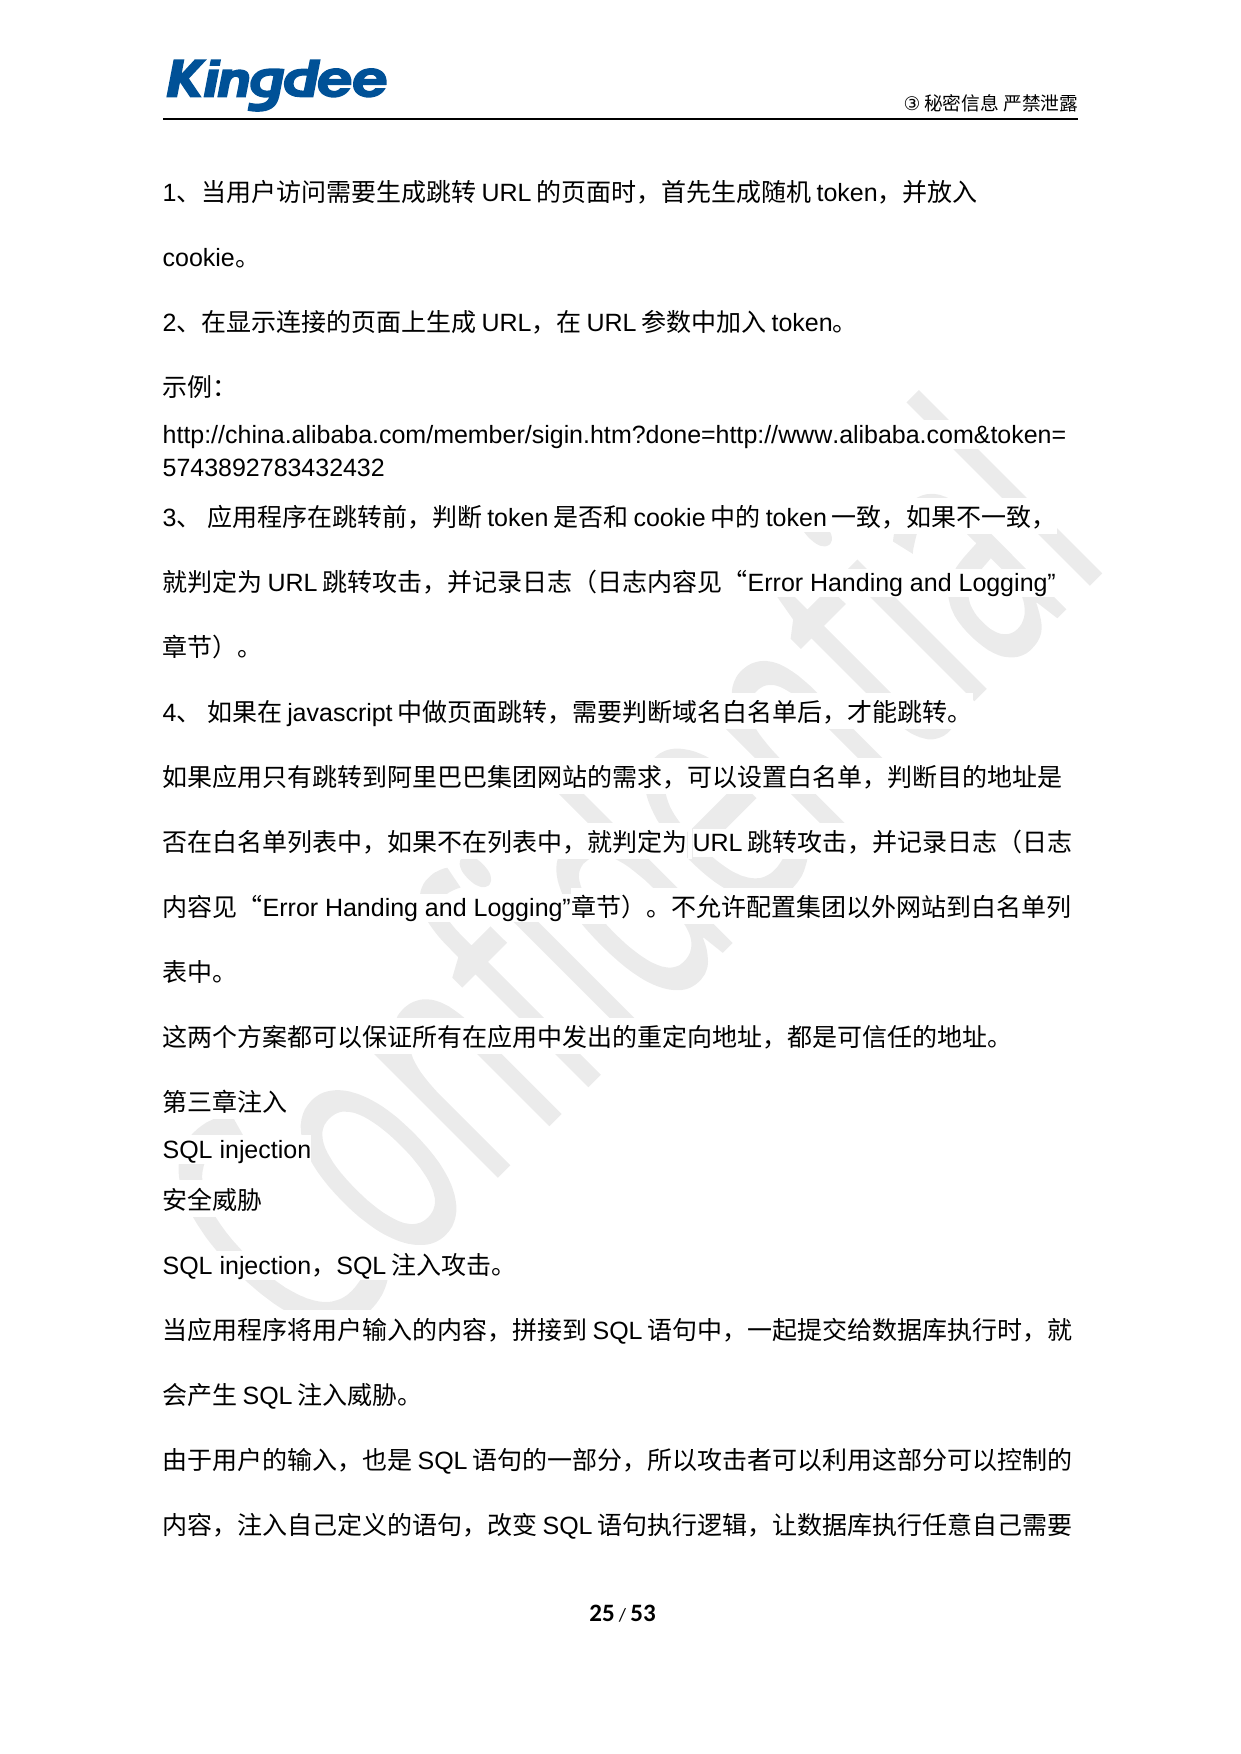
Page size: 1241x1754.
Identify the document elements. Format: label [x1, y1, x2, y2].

text [162, 158, 1078, 1556]
